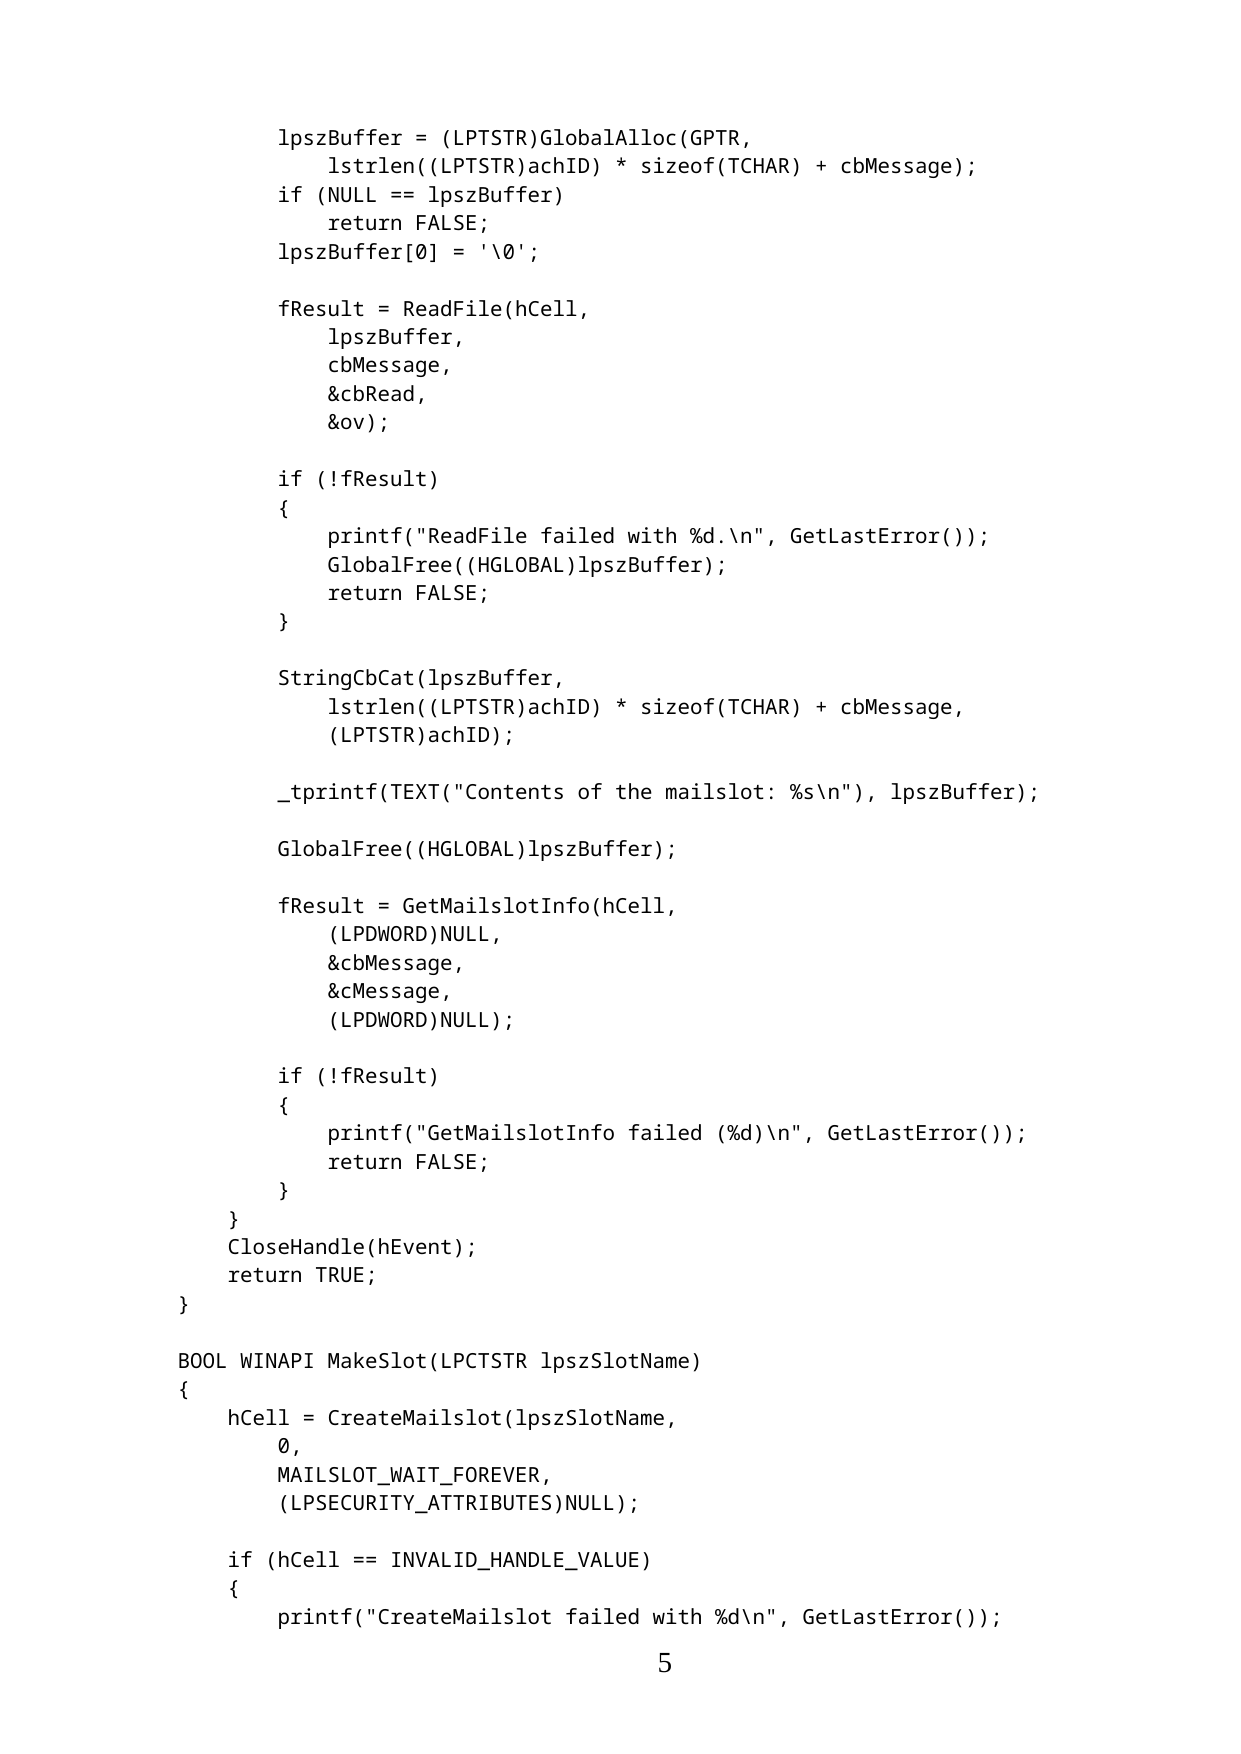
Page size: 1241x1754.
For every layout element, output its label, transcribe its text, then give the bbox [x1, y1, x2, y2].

text lstrlen((LPTSTR)achID) * sizeof(TCHAR) + cbMessage); [177, 152, 1152, 180]
text printf("GetMailslotInfo failed (%d)\n", GetLastError()); [177, 1118, 1152, 1147]
text lstrlen((LPTSTR)achID) * sizeof(TCHAR) + cbMessage, [177, 692, 1152, 720]
text { [177, 1090, 1152, 1118]
text (LPTSTR)achID); [177, 720, 1152, 749]
text lpszBuffer, [177, 322, 1152, 351]
text &cMessage, [177, 976, 1152, 1005]
text lpszBuffer = (LPTSTR)GlobalAlloc(GPTR, [177, 123, 1152, 152]
text { [177, 493, 1152, 521]
text &ov); [177, 407, 1152, 436]
text (LPSECURITY_ATTRIBUTES)NULL); [177, 1488, 1152, 1517]
text if (NULL == lpszBuffer) [177, 180, 1152, 208]
text return FALSE; [177, 208, 1152, 237]
text _tprintf(TEXT("Contents of the mailslot: %s\n"), lpszBuffer); [177, 777, 1152, 806]
text GlobalFree((HGLOBAL)lpszBuffer); [177, 550, 1152, 578]
text StringCbCat(lpszBuffer, [177, 663, 1152, 692]
text fResult = GetMailslotInfo(hCell, [177, 891, 1152, 919]
text { [177, 1374, 1152, 1403]
text cbMessage, [177, 351, 1152, 379]
text &cbRead, [177, 379, 1152, 407]
text &cbMessage, [177, 948, 1152, 976]
text } [177, 607, 1152, 635]
text printf("CreateMailslot failed with %d\n", GetLastError()); [177, 1602, 1152, 1630]
text { [177, 1573, 1152, 1602]
text if (!fResult) [177, 1062, 1152, 1090]
text } [177, 1289, 1152, 1317]
text } [177, 1204, 1152, 1232]
text if (hCell == INVALID_HANDLE_VALUE) [177, 1545, 1152, 1573]
text MAILSLOT_WAIT_FOREVER, [177, 1460, 1152, 1488]
text printf("ReadFile failed with %d.\n", GetLastError()); [177, 521, 1152, 550]
text GlobalFree((HGLOBAL)lpszBuffer); [177, 834, 1152, 862]
text hCell = CreateMailslot(lpszSlotName, [177, 1403, 1152, 1431]
text fResult = ReadFile(hCell, [177, 294, 1152, 322]
text } [177, 1175, 1152, 1204]
text (LPDWORD)NULL); [177, 1005, 1152, 1033]
text (LPDWORD)NULL, [177, 919, 1152, 948]
text 0, [177, 1431, 1152, 1460]
text lpszBuffer[0] = '\0'; [177, 237, 1152, 265]
text return FALSE; [177, 578, 1152, 607]
text return FALSE; [177, 1147, 1152, 1175]
text BOOL WINAPI MakeSlot(LPCTSTR lpszSlotName) [177, 1346, 1152, 1374]
text CloseHandle(hEvent); [177, 1232, 1152, 1261]
text return TRUE; [177, 1261, 1152, 1289]
text if (!fResult) [177, 464, 1152, 493]
